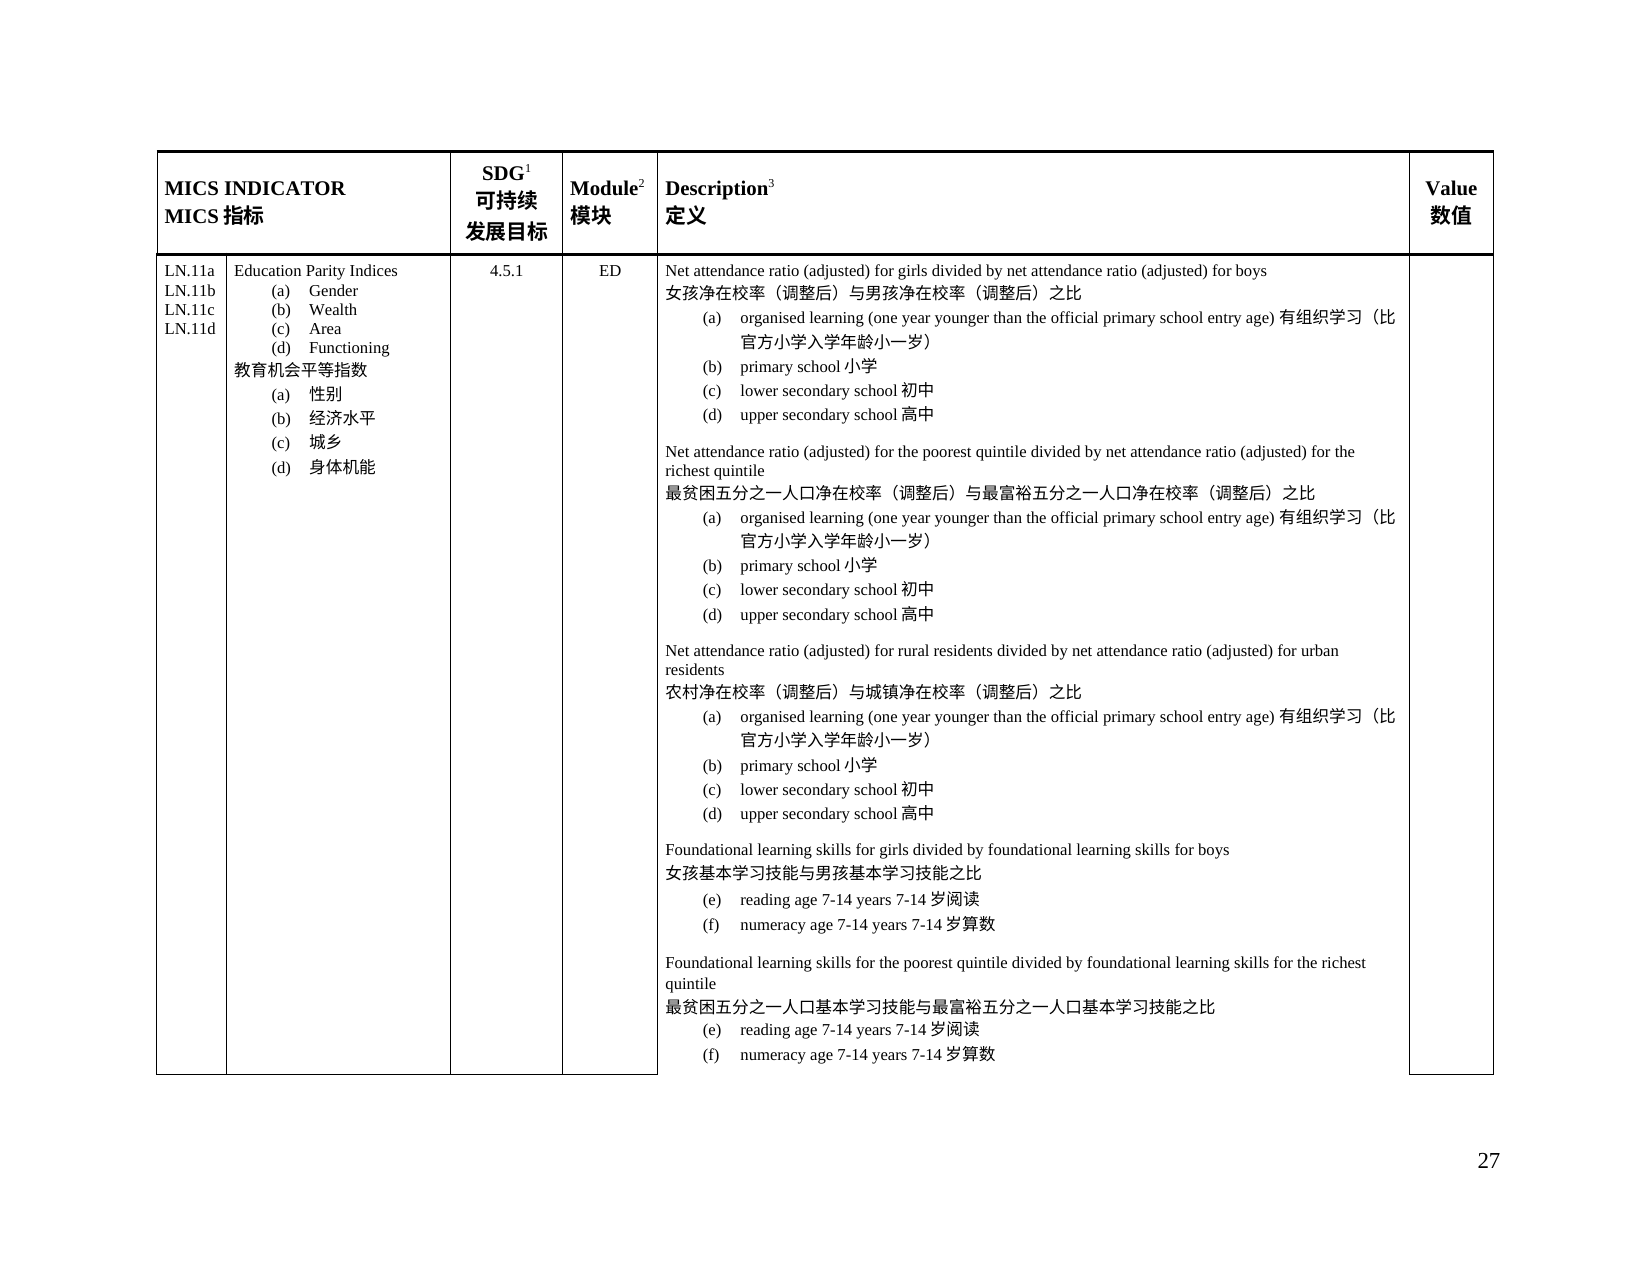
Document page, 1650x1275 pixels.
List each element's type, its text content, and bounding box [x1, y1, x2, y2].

table_cell Foundational learning skills for girls divided by foundational learning skills for boys 女孩基本学习技能与男孩基本学习技能之比 reading age 7-14 years 7-14岁阅读 numeracy age 7-14 years 7-14岁算数 [658, 832, 1409, 945]
table_cell [1410, 256, 1493, 1074]
table_cell 4.5.1 [451, 256, 562, 1074]
table_header Description3 定义 [658, 153, 1409, 253]
table_cell Net attendance ratio (adjusted) for the poorest quintile divided by net attendance ratio (adjusted) for the richest quintile 最贫困五分之一人口净在校率（调整后）与最富裕五分之一人口净在校率（调整后）之比 organised learning (one year younger than the official primary school entry age) 有组织学习（比官方小学入学年龄小一岁） primary school小学 lower secondary school初中 upper secondary school高中 [658, 433, 1409, 632]
table_cell Foundational learning skills for the poorest quintile divided by foundational learning skills for the richest quintile 最贫困五分之一人口基本学习技能与最富裕五分之一人口基本学习技能之比 reading age 7-14 years 7-14岁阅读 numeracy age 7-14 years 7-14岁算数 [658, 945, 1409, 1074]
table_cell LN.11a LN.11b LN.11c LN.11d [157, 256, 226, 1074]
table_header Module2 模块 [563, 153, 657, 253]
table_header Value 数值 [1410, 153, 1493, 253]
table_cell Net attendance ratio (adjusted) for girls divided by net attendance ratio (adjusted) for boys 女孩净在校率（调整后）与男孩净在校率（调整后）之比 organised learning (one year younger than the official primary school entry age) 有组织学习（比官方小学入学年龄小一岁） primary school小学 lower secondary school初中 upper secondary school高中 [658, 256, 1409, 433]
table_cell Net attendance ratio (adjusted) for rural residents divided by net attendance ratio (adjusted) for urban residents 农村净在校率（调整后）与城镇净在校率（调整后）之比 organised learning (one year younger than the official primary school entry age) 有组织学习（比官方小学入学年龄小一岁） primary school小学 lower secondary school初中 upper secondary school高中 [658, 632, 1409, 832]
table_cell Education Parity Indices Gender Wealth Area Functioning 教育机会平等指数 性别 经济水平 城乡 身体机能 [227, 256, 450, 1074]
table_header MICS INDICATOR MICS指标 [158, 153, 450, 253]
table_cell ED [563, 256, 657, 1074]
table_header SDG1 可持续 发展目标 [451, 153, 562, 253]
